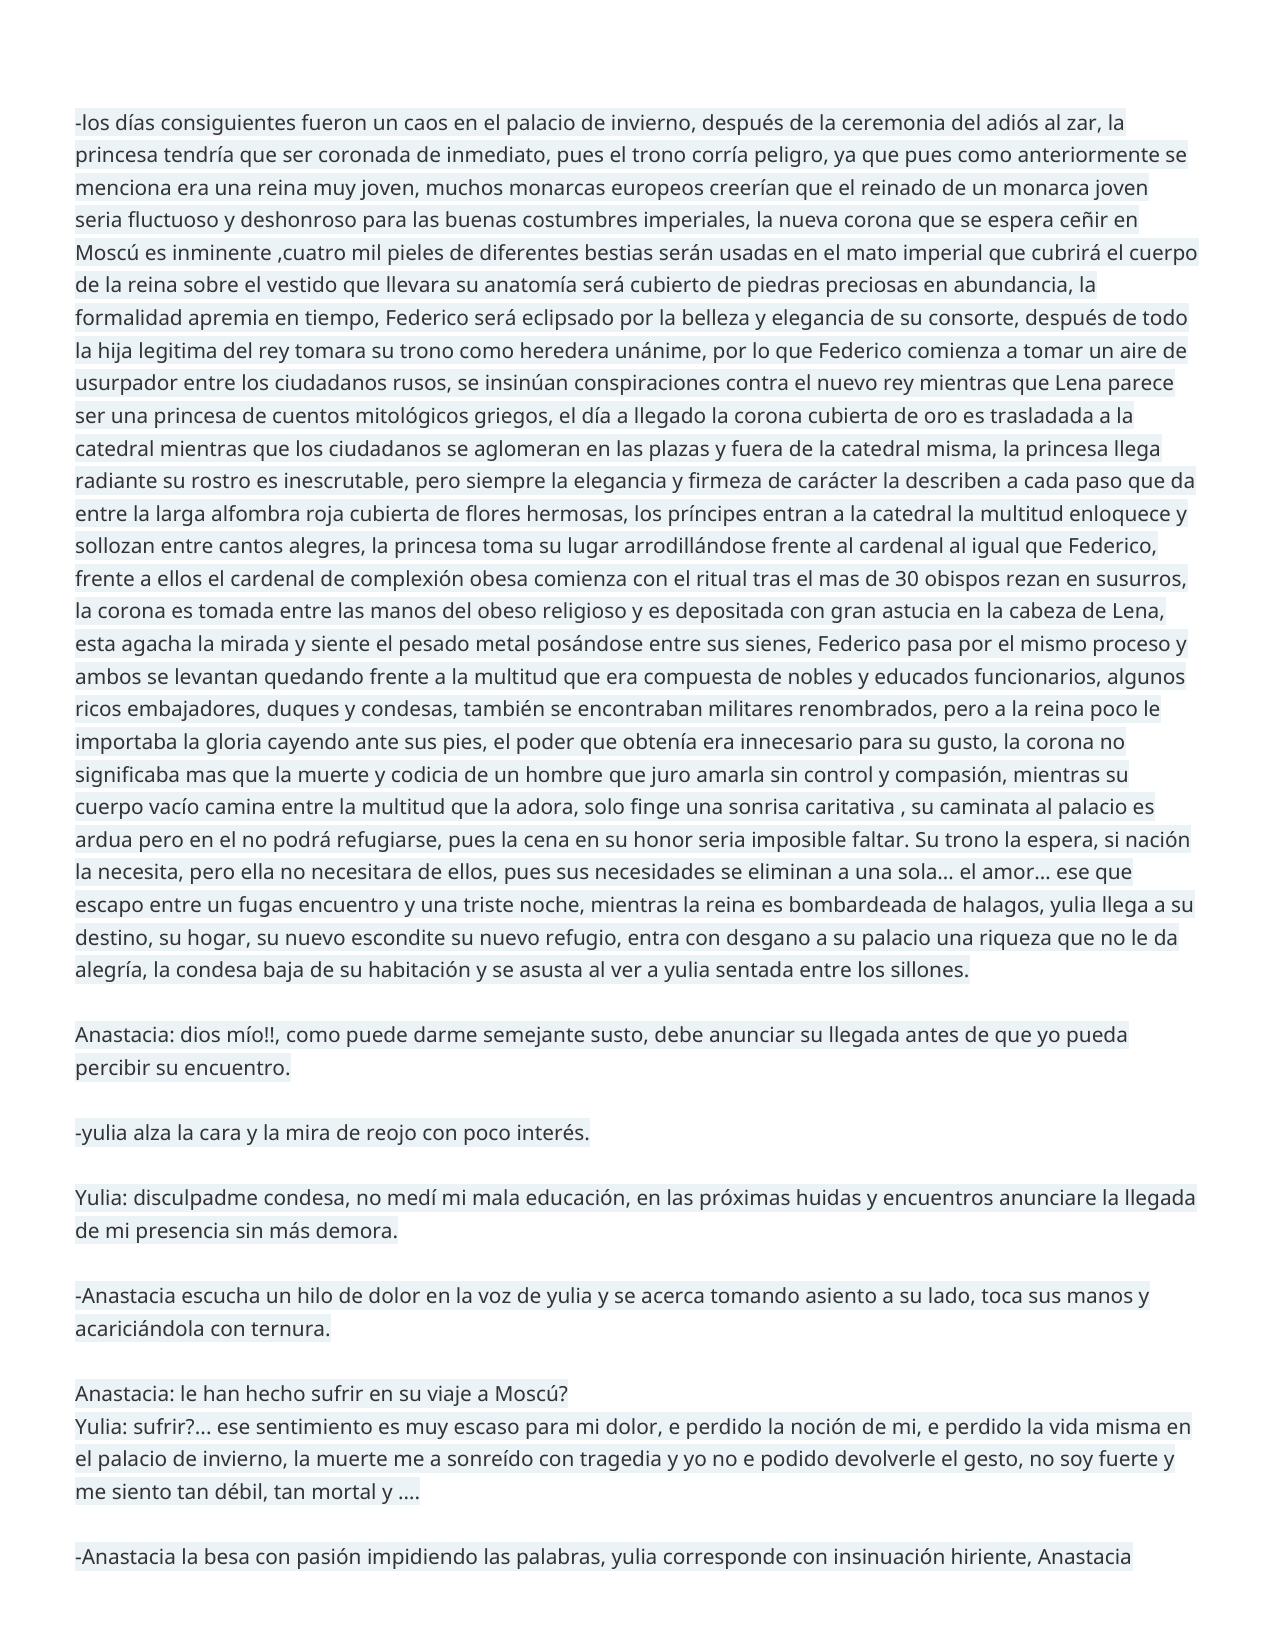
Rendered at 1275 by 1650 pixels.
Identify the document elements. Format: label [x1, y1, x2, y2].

text [75, 75, 1200, 1571]
